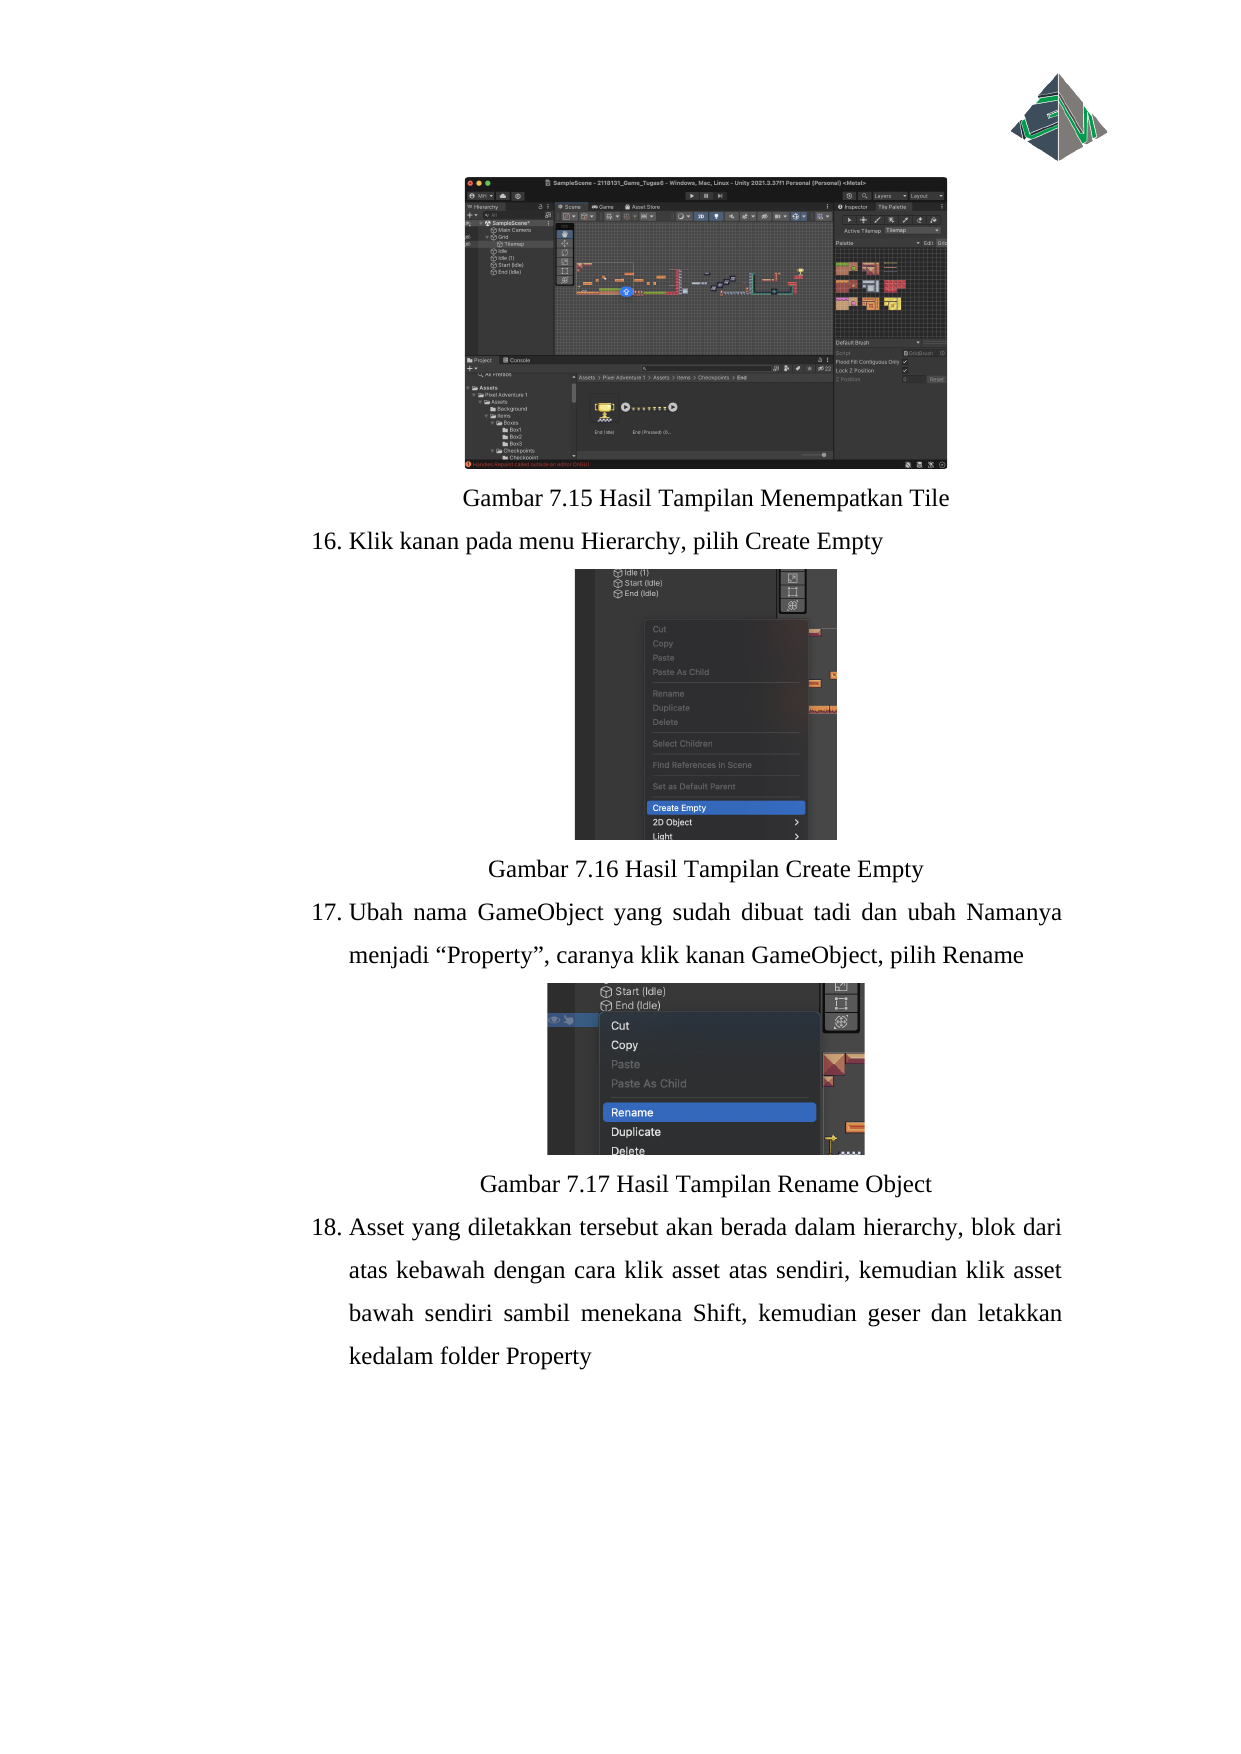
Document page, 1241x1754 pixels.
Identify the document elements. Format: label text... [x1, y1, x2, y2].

picture [547, 983, 865, 1155]
list Gambar 7.15 Hasil Tampilan Menempatkan Tile [349, 483, 1063, 512]
picture [464, 177, 948, 469]
list Gambar 7.16 Hasil Tampilan Create Empty [349, 854, 1063, 883]
list Gambar 7.17 Hasil Tampilan Rename Object [349, 1169, 1063, 1197]
list Ubah nama GameObject yang sudah dibuat tadi dan ubah Namanya menjadi “Property”, caranya klik kanan GameObject, pilih Rename [311, 897, 1063, 969]
picture [574, 569, 837, 840]
list Asset yang diletakkan tersebut akan berada dalam hierarchy, blok dari atas kebawah dengan cara klik asset atas sendiri, kemudian klik asset bawah sendiri sambil menekana Shift, kemudian geser dan letakkan kedalam folder Property [311, 1212, 1063, 1370]
list Klik kanan pada menu Hierarchy, pilih Create Empty [311, 526, 1063, 555]
picture [1010, 73, 1108, 161]
